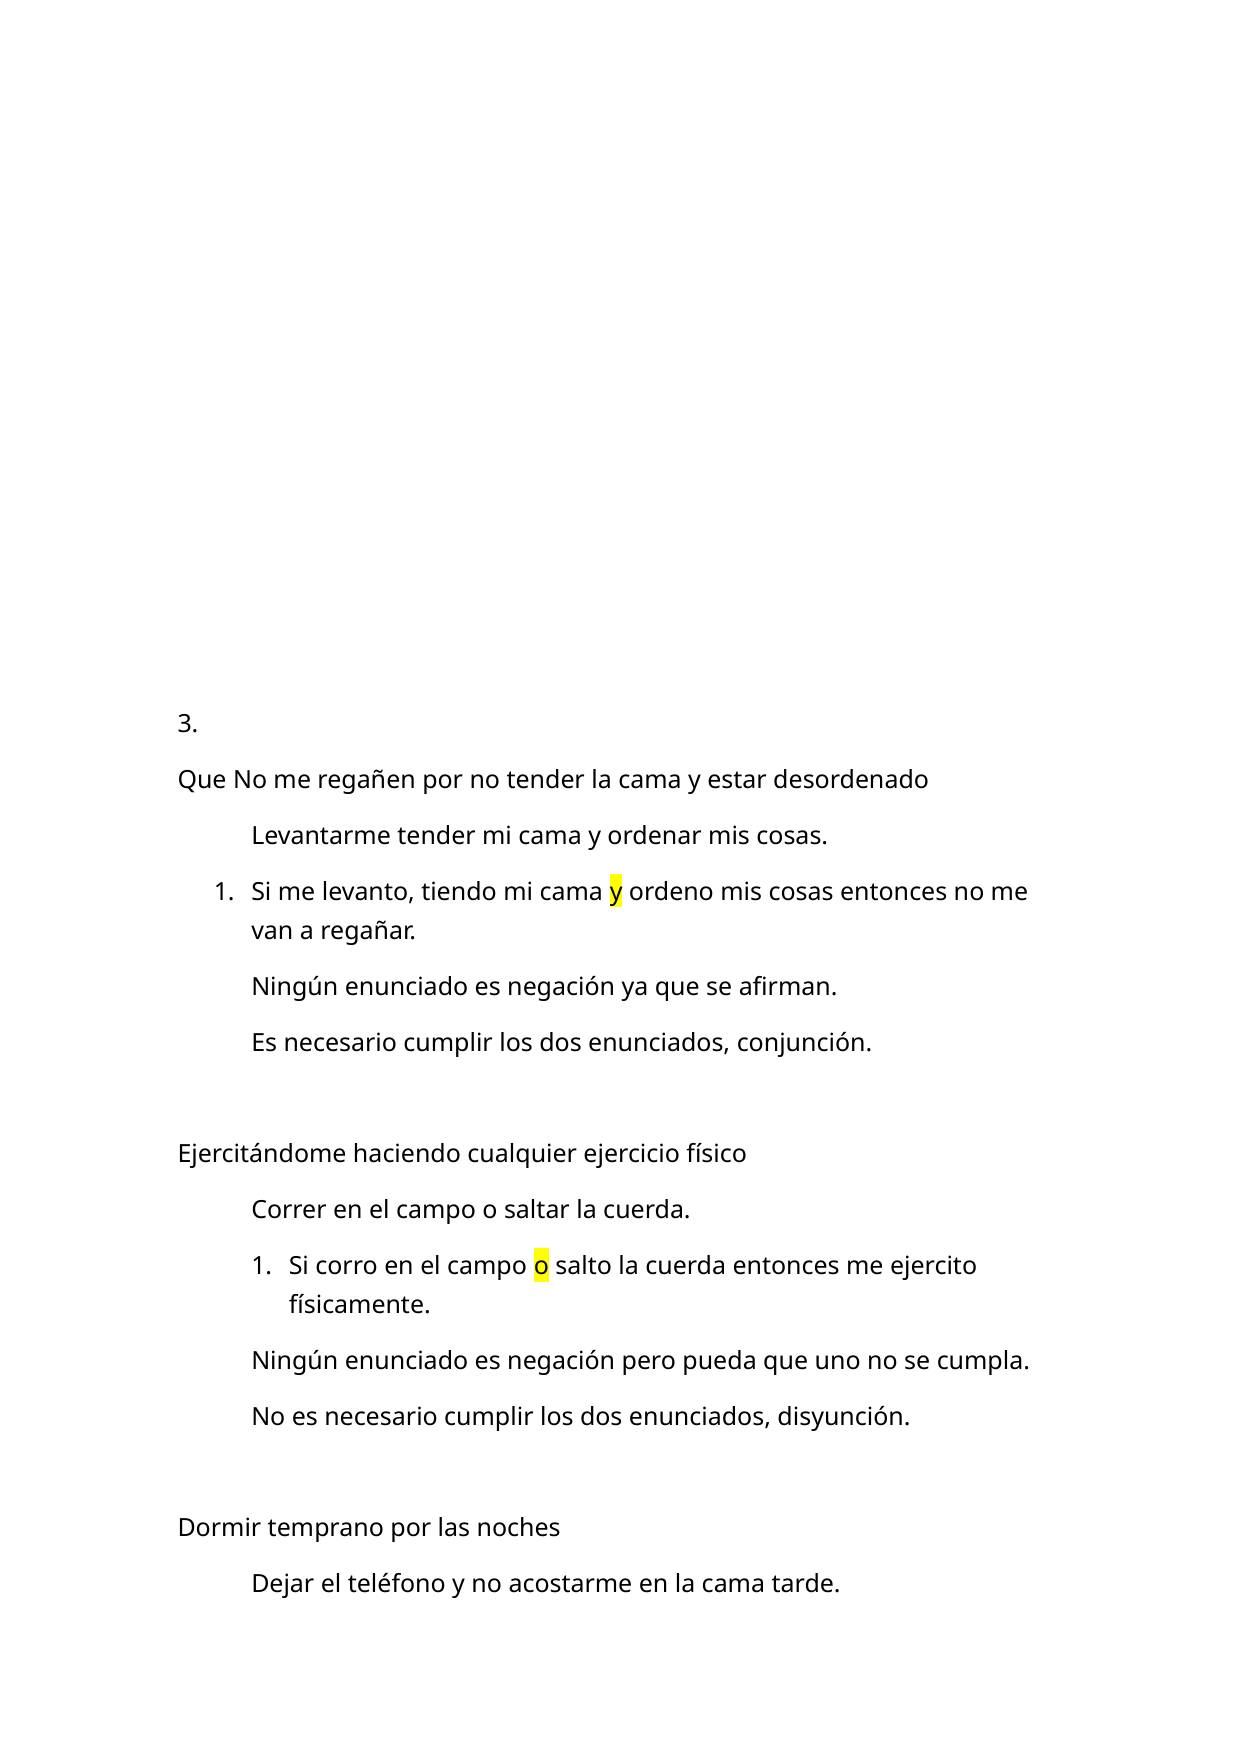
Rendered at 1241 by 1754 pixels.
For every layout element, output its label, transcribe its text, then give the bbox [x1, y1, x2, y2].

text Ningún enunciado es negación pero pueda que uno no se cumpla. [251, 1343, 1063, 1377]
text 3. [177, 706, 1063, 740]
text Es necesario cumplir los dos enunciados, conjunción. [251, 1024, 1063, 1058]
list Si corro en el campo o salto la cuerda entonces me ejercito físicamente. [251, 1248, 1063, 1321]
text Que No me regañen por no tender la cama y estar desordenado [177, 762, 1063, 796]
text Dormir temprano por las noches [177, 1510, 1063, 1544]
text No es necesario cumplir los dos enunciados, disyunción. [251, 1398, 1063, 1432]
text Levantarme tender mi cama y ordenar mis cosas. [251, 818, 1063, 852]
text Dejar el teléfono y no acostarme en la cama tarde. [251, 1566, 1063, 1600]
text Ningún enunciado es negación ya que se afirman. [251, 968, 1063, 1002]
list Si me levanto, tiendo mi cama y ordeno mis cosas entonces no me van a regañar. [213, 873, 1063, 947]
text Ejercitándome haciendo cualquier ejercicio físico [177, 1136, 1063, 1170]
text Correr en el campo o saltar la cuerda. [251, 1192, 1063, 1226]
